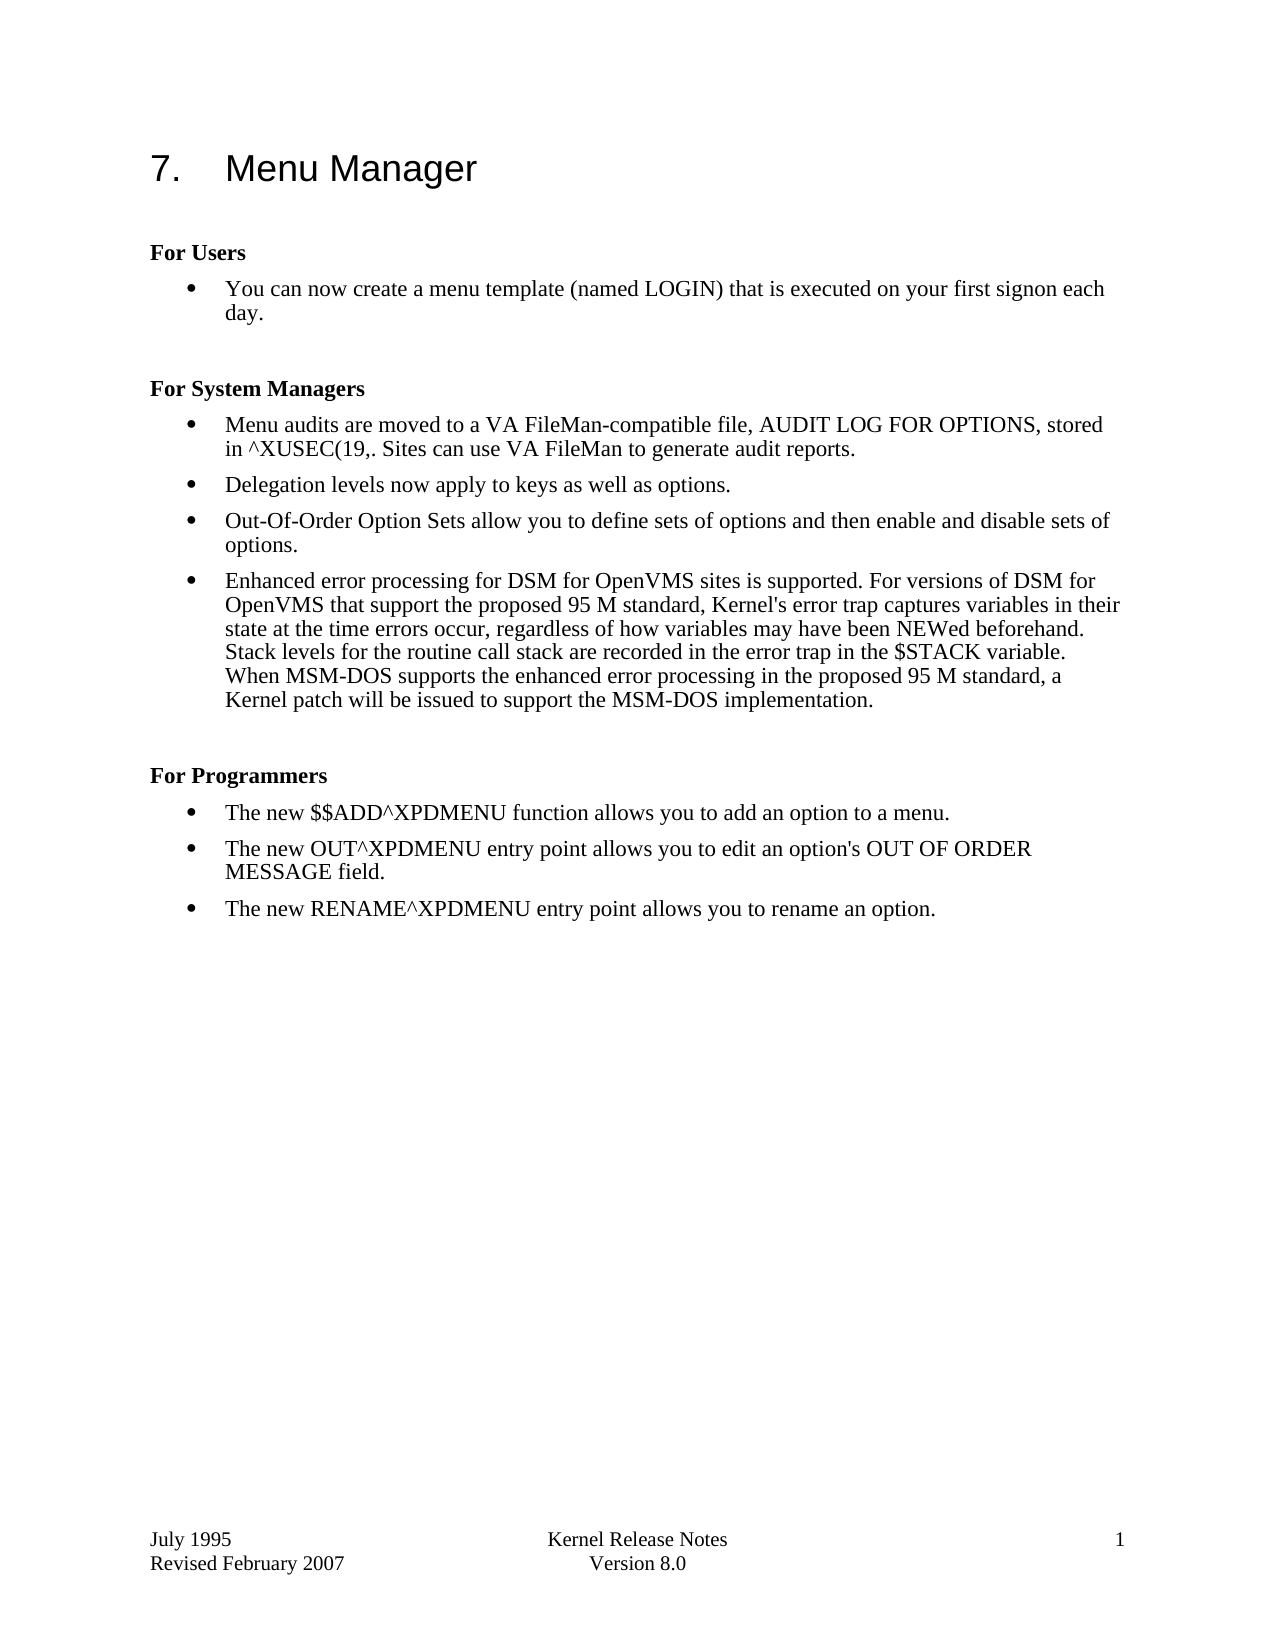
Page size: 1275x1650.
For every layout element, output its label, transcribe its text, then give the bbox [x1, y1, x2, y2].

list Delegation levels now apply to keys as well as options. [187, 474, 1125, 497]
list The new RENAME^XPDMENU entry point allows you to rename an option. [187, 897, 1125, 921]
text For Programmers [150, 765, 1125, 788]
list The new $$ADD^XPDMENU function allows you to add an option to a menu. [187, 801, 1125, 825]
list The new OUT^XPDMENU entry point allows you to edit an option's OUT OF ORDER MESSAGE field. [187, 837, 1125, 884]
subtitle Menu Manager [150, 150, 1125, 189]
text For System Managers [150, 378, 1125, 401]
list Out-Of-Order Option Sets allow you to define sets of options and then enable and disable sets of options. [187, 510, 1125, 557]
list You can now create a menu template (named LOGIN) that is executed on your first signon each day. [187, 278, 1125, 325]
list Menu audits are moved to a VA FileMan-compatible file, AUDIT LOG FOR OPTIONS, stored in ^XUSEC(19,. Sites can use VA FileMan to generate audit reports. [187, 414, 1125, 461]
list Enhanced error processing for DSM for OpenVMS sites is supported. For versions of DSM for OpenVMS that support the proposed 95 M standard, Kernel's error trap captures variables in their state at the time errors occur, regardless of how variables may have been NEWed beforehand. Stack levels for the routine call stack are recorded in the error trap in the $STACK variable. When -DOS supports the enhanced error processing in the proposed 95 M standard, a Kernel patch will be issued to support the -DOS implementation. [187, 570, 1125, 712]
text For Users [150, 241, 1125, 265]
